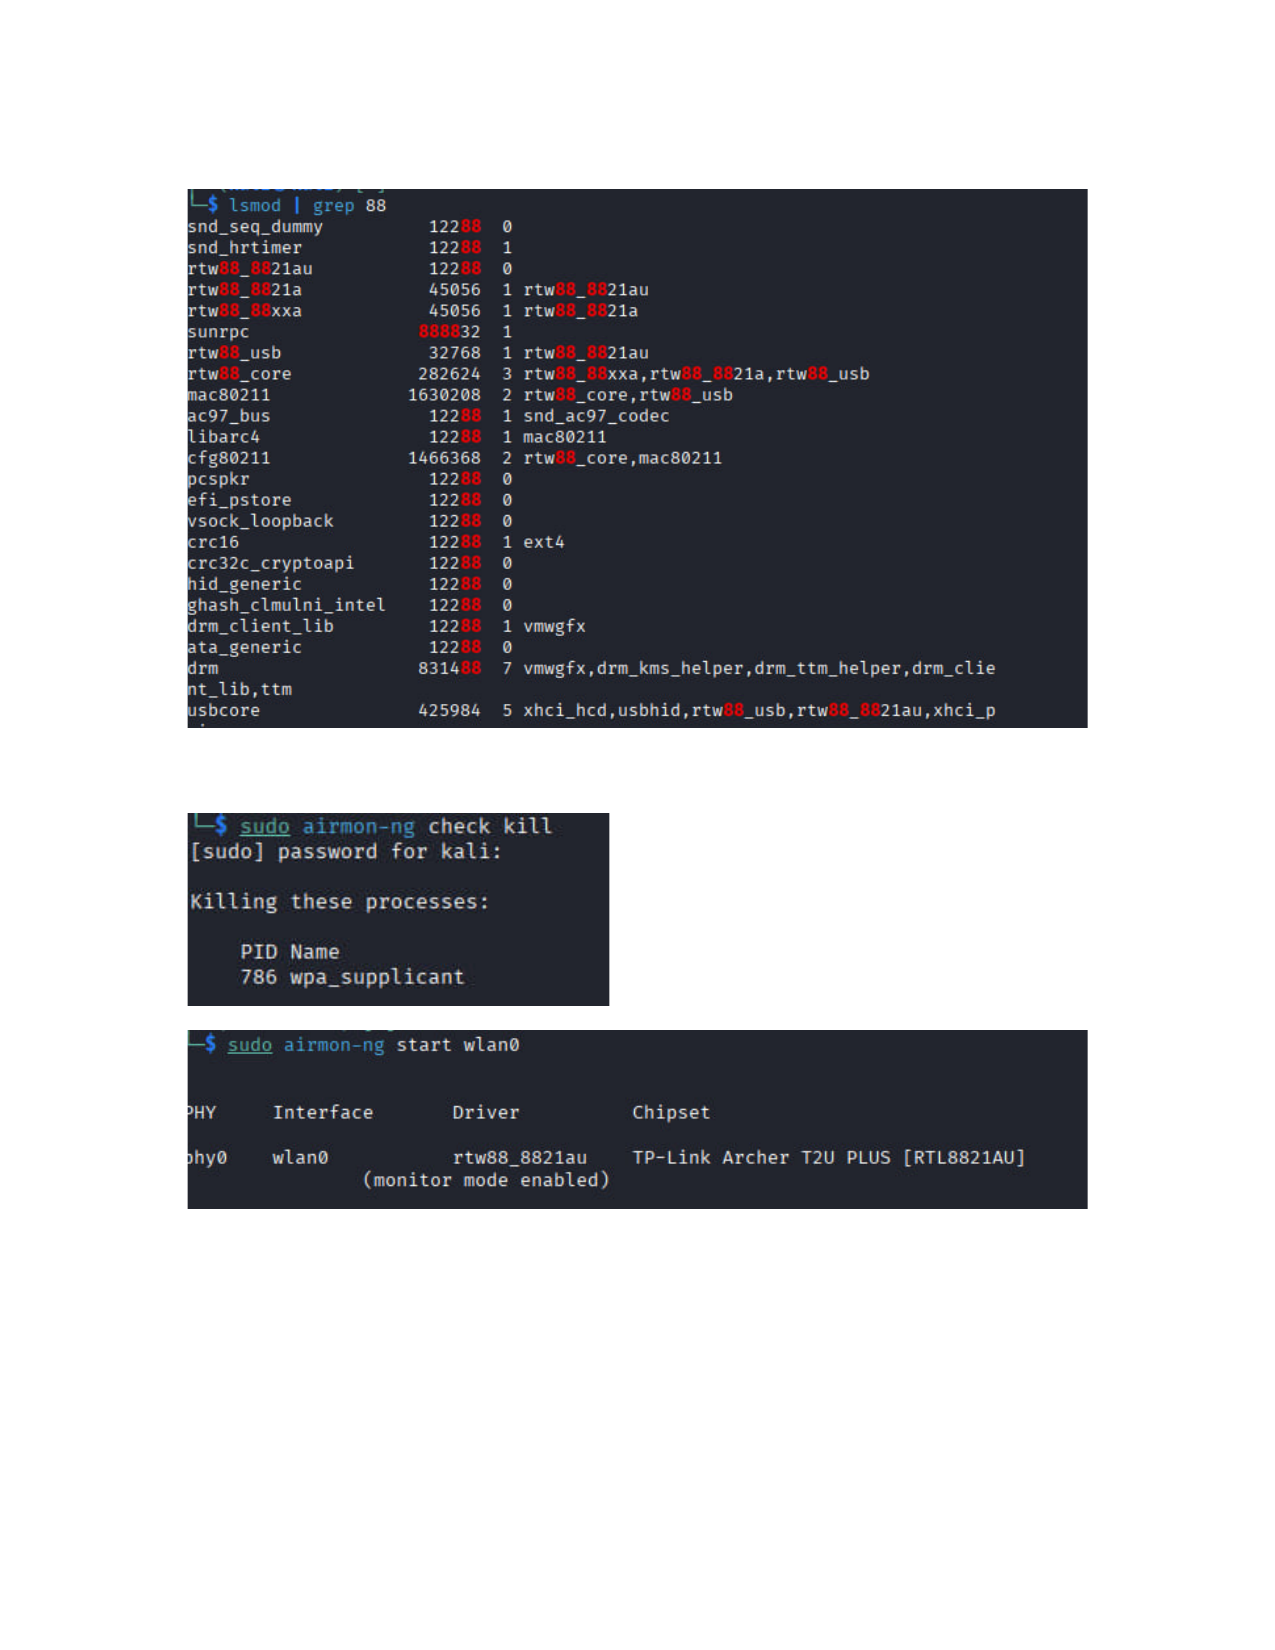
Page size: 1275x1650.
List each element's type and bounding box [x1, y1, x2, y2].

picture [187, 1030, 1088, 1209]
picture [187, 189, 1088, 728]
picture [187, 813, 610, 1006]
